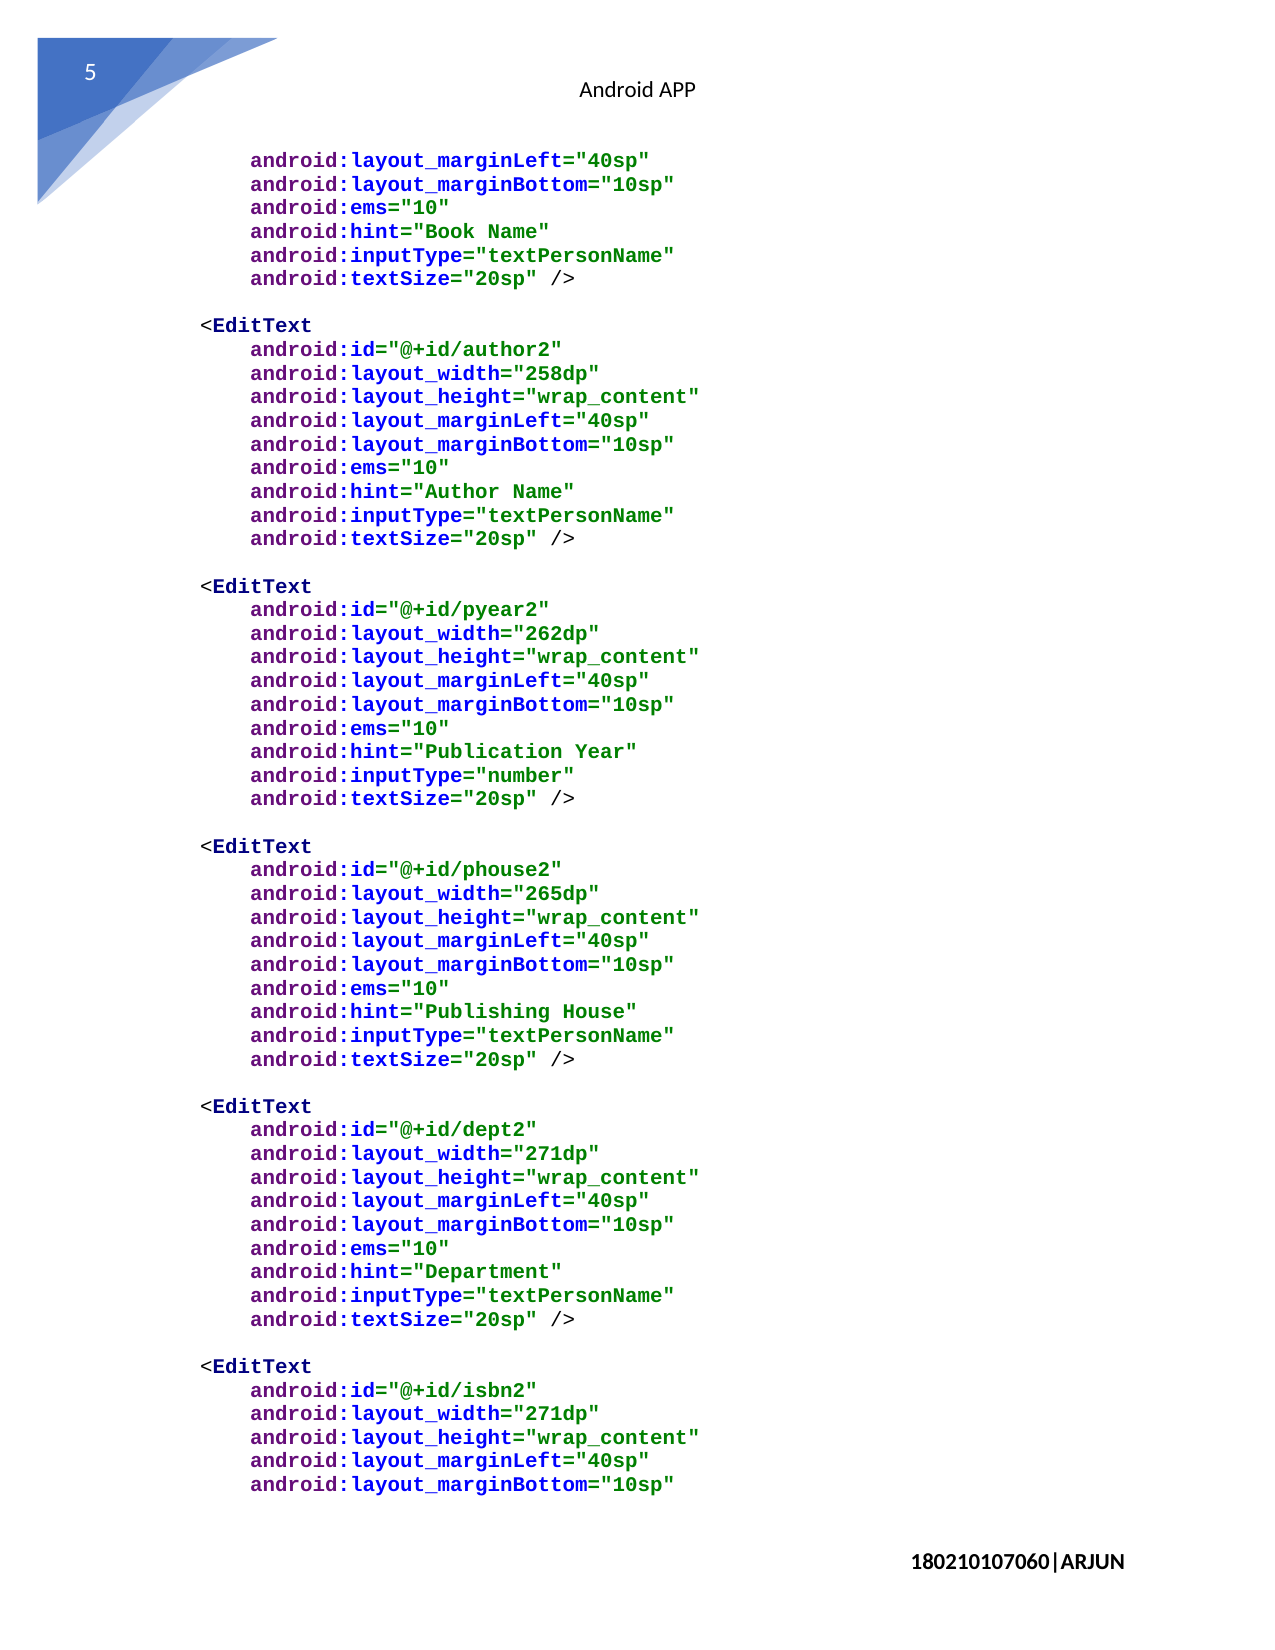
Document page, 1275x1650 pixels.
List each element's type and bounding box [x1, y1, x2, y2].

picture [37, 37, 279, 206]
text [150, 150, 1125, 1498]
